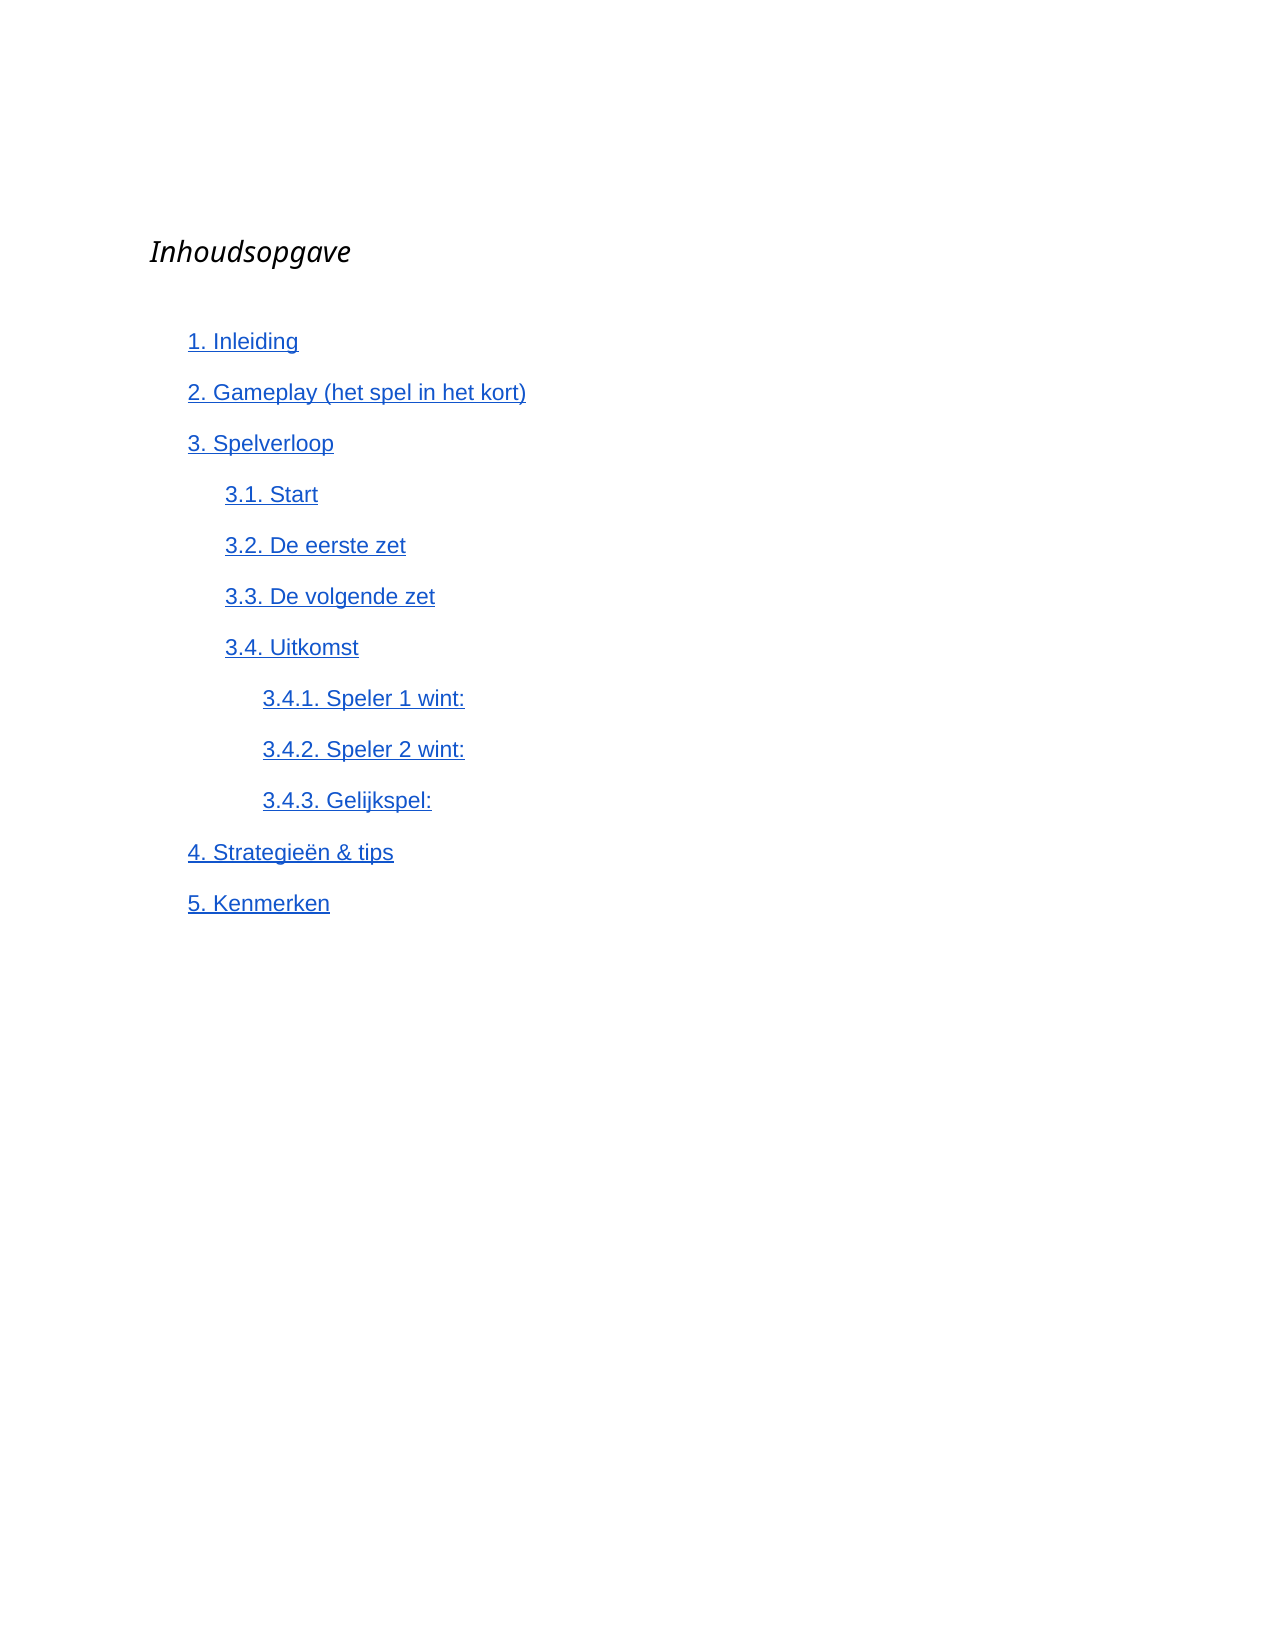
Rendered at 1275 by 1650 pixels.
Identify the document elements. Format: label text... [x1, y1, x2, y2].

text 3.2. De eerste zet [225, 532, 1125, 558]
text 3. Spelverloop [187, 430, 1125, 456]
text 3.4.3. Gelijkspel: [262, 787, 1125, 814]
text 4. Strategieën & tips [187, 838, 1125, 865]
text 3.4.1. Speler 1 wint: [262, 685, 1125, 712]
text 3.1. Start [225, 481, 1125, 507]
text 3.4. Uitkomst [225, 634, 1125, 661]
text 3.4.2. Speler 2 wint: [262, 736, 1125, 763]
text 5. Kenmerken [187, 889, 1125, 916]
text 1. Inleiding [187, 328, 1125, 354]
text 3.3. De volgende zet [225, 583, 1125, 609]
text 2. Gameplay (het spel in het kort) [187, 379, 1125, 405]
text Inhoudsopgave [150, 231, 1125, 271]
